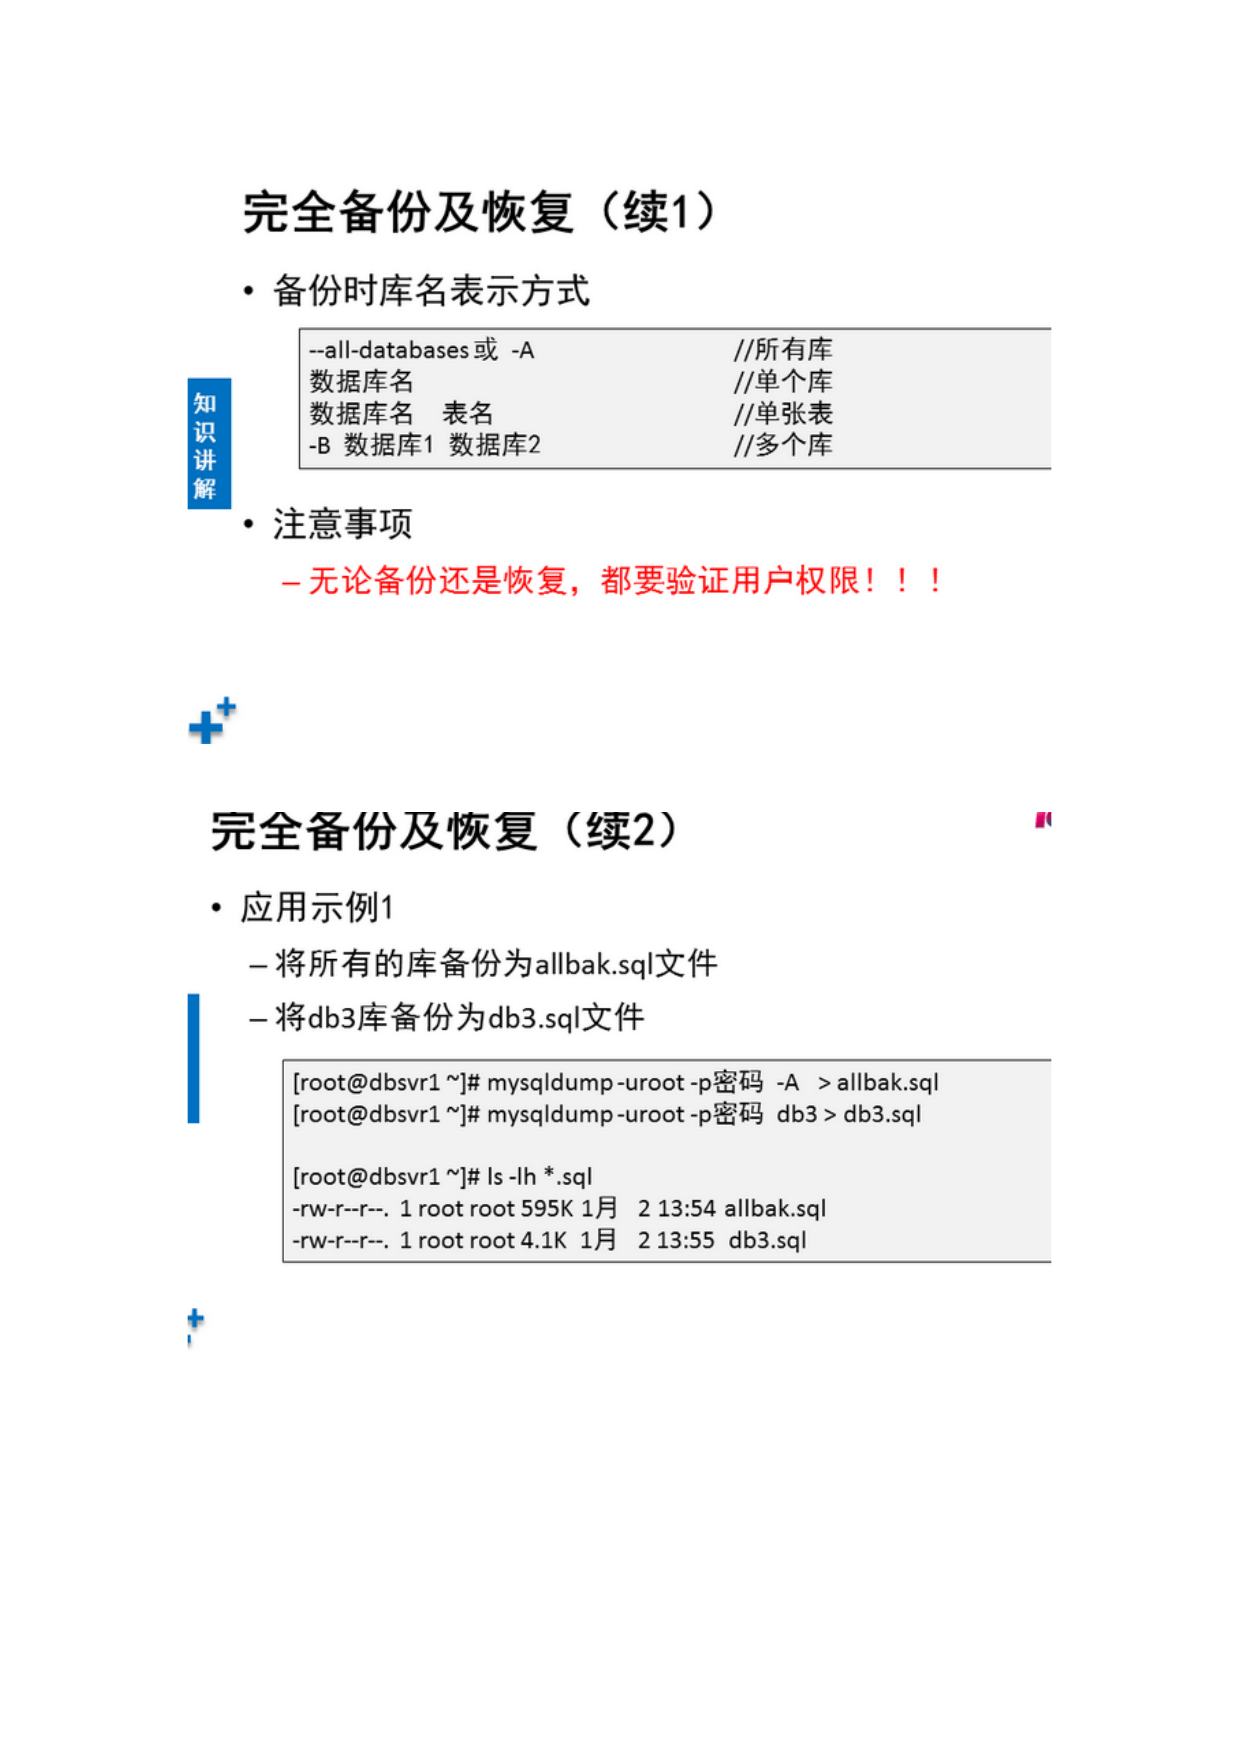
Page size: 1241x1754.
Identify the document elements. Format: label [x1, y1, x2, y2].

picture [187, 162, 1052, 744]
picture [187, 812, 1052, 1355]
